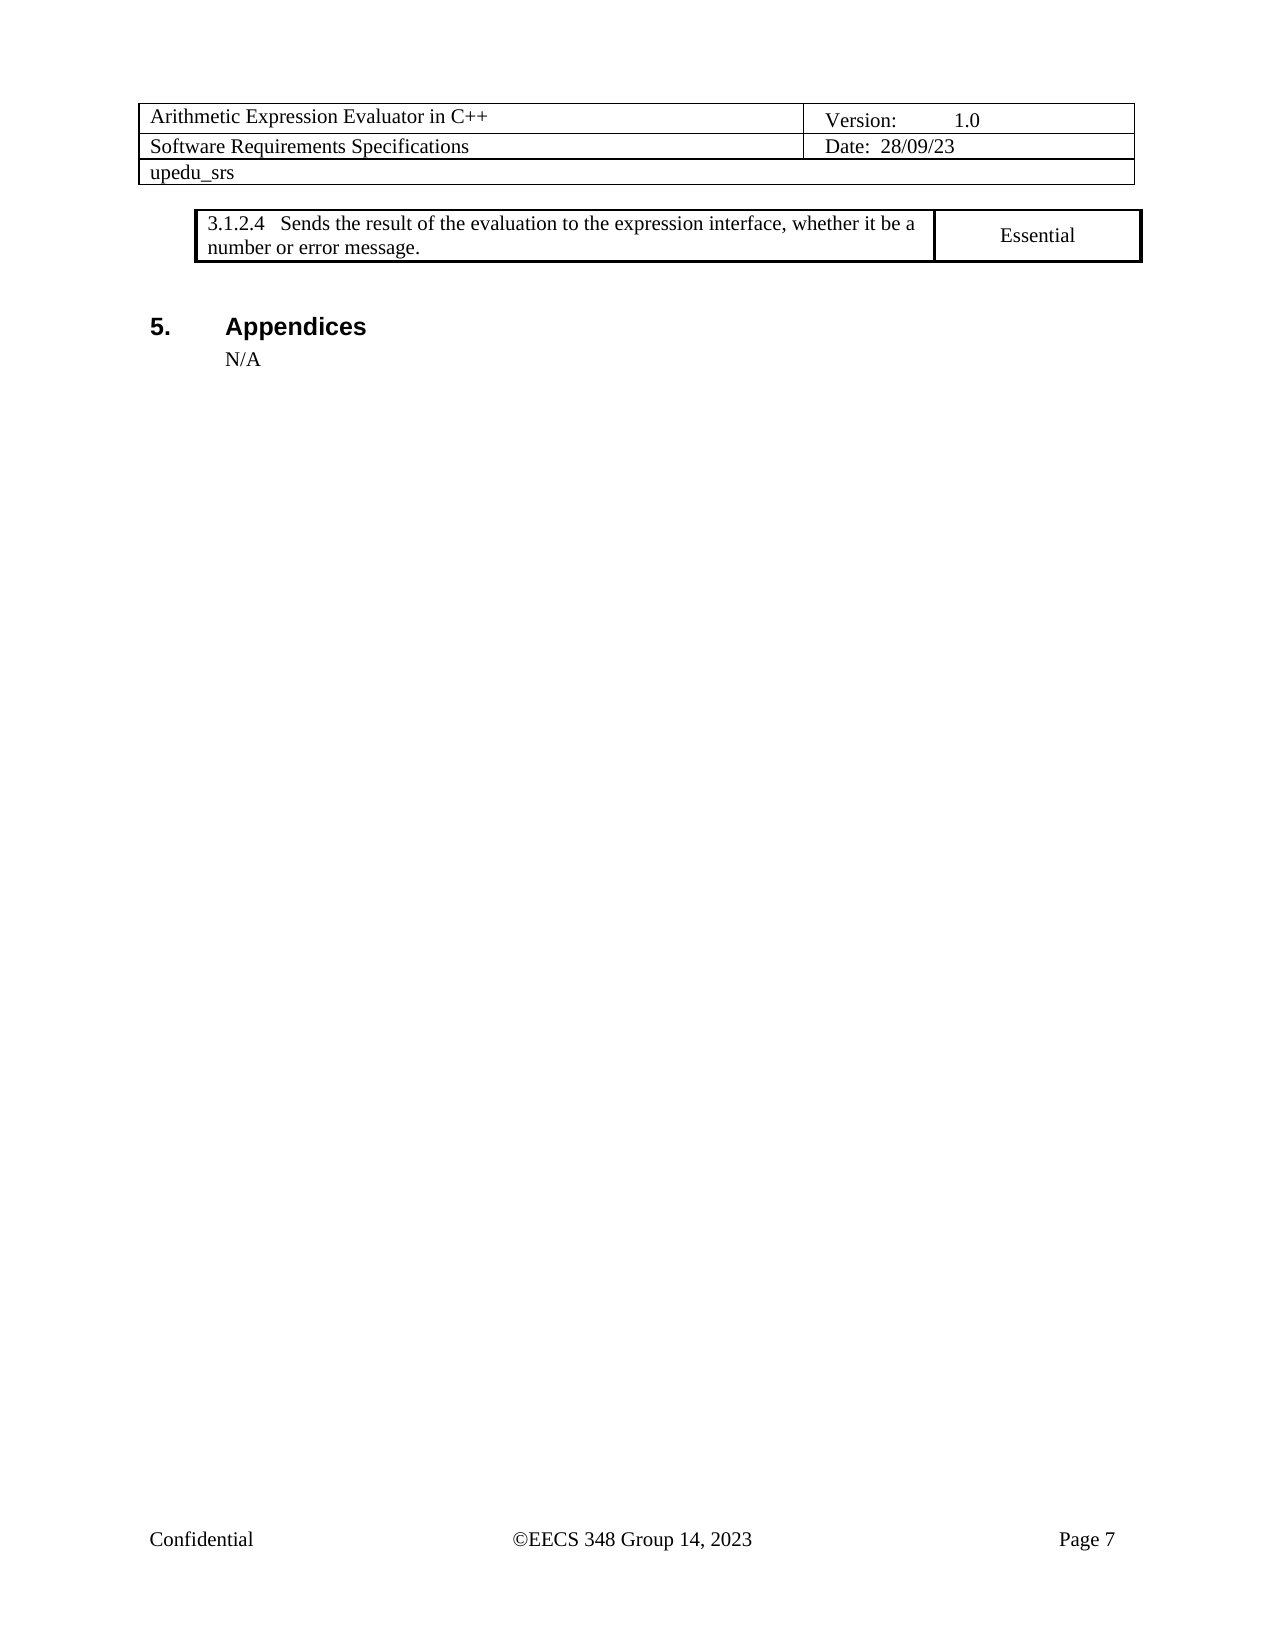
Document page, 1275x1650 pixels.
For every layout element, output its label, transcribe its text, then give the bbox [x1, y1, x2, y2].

table_cell Essential [936, 211, 1139, 260]
text N/A [150, 347, 1125, 371]
subtitle Appendices [150, 312, 1125, 341]
table_cell 3.1.2.4 Sends the result of the evaluation to the expression interface, whether it be a number or error message. [198, 211, 933, 260]
